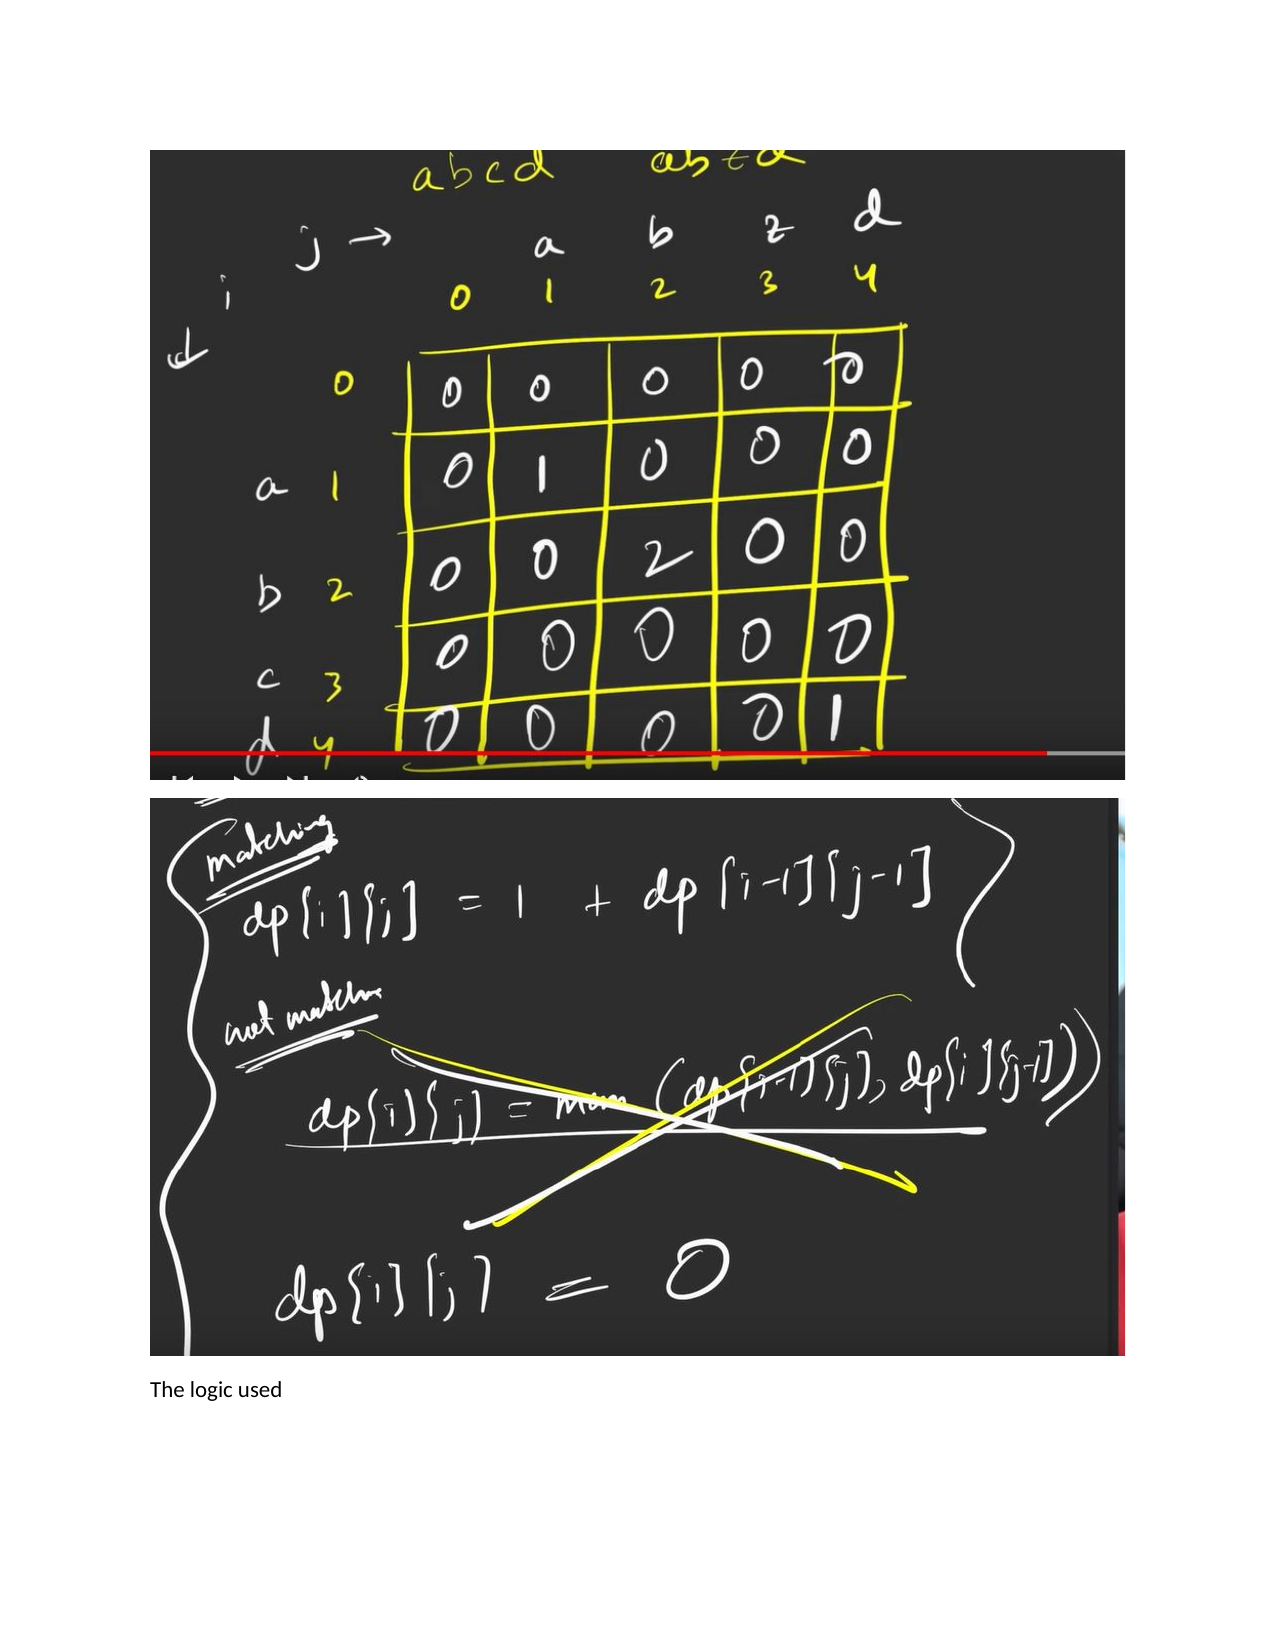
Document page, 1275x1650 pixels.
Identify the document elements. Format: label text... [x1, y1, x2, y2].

picture [150, 150, 1125, 780]
picture [150, 798, 1125, 1356]
text The logic used [150, 1375, 1125, 1403]
